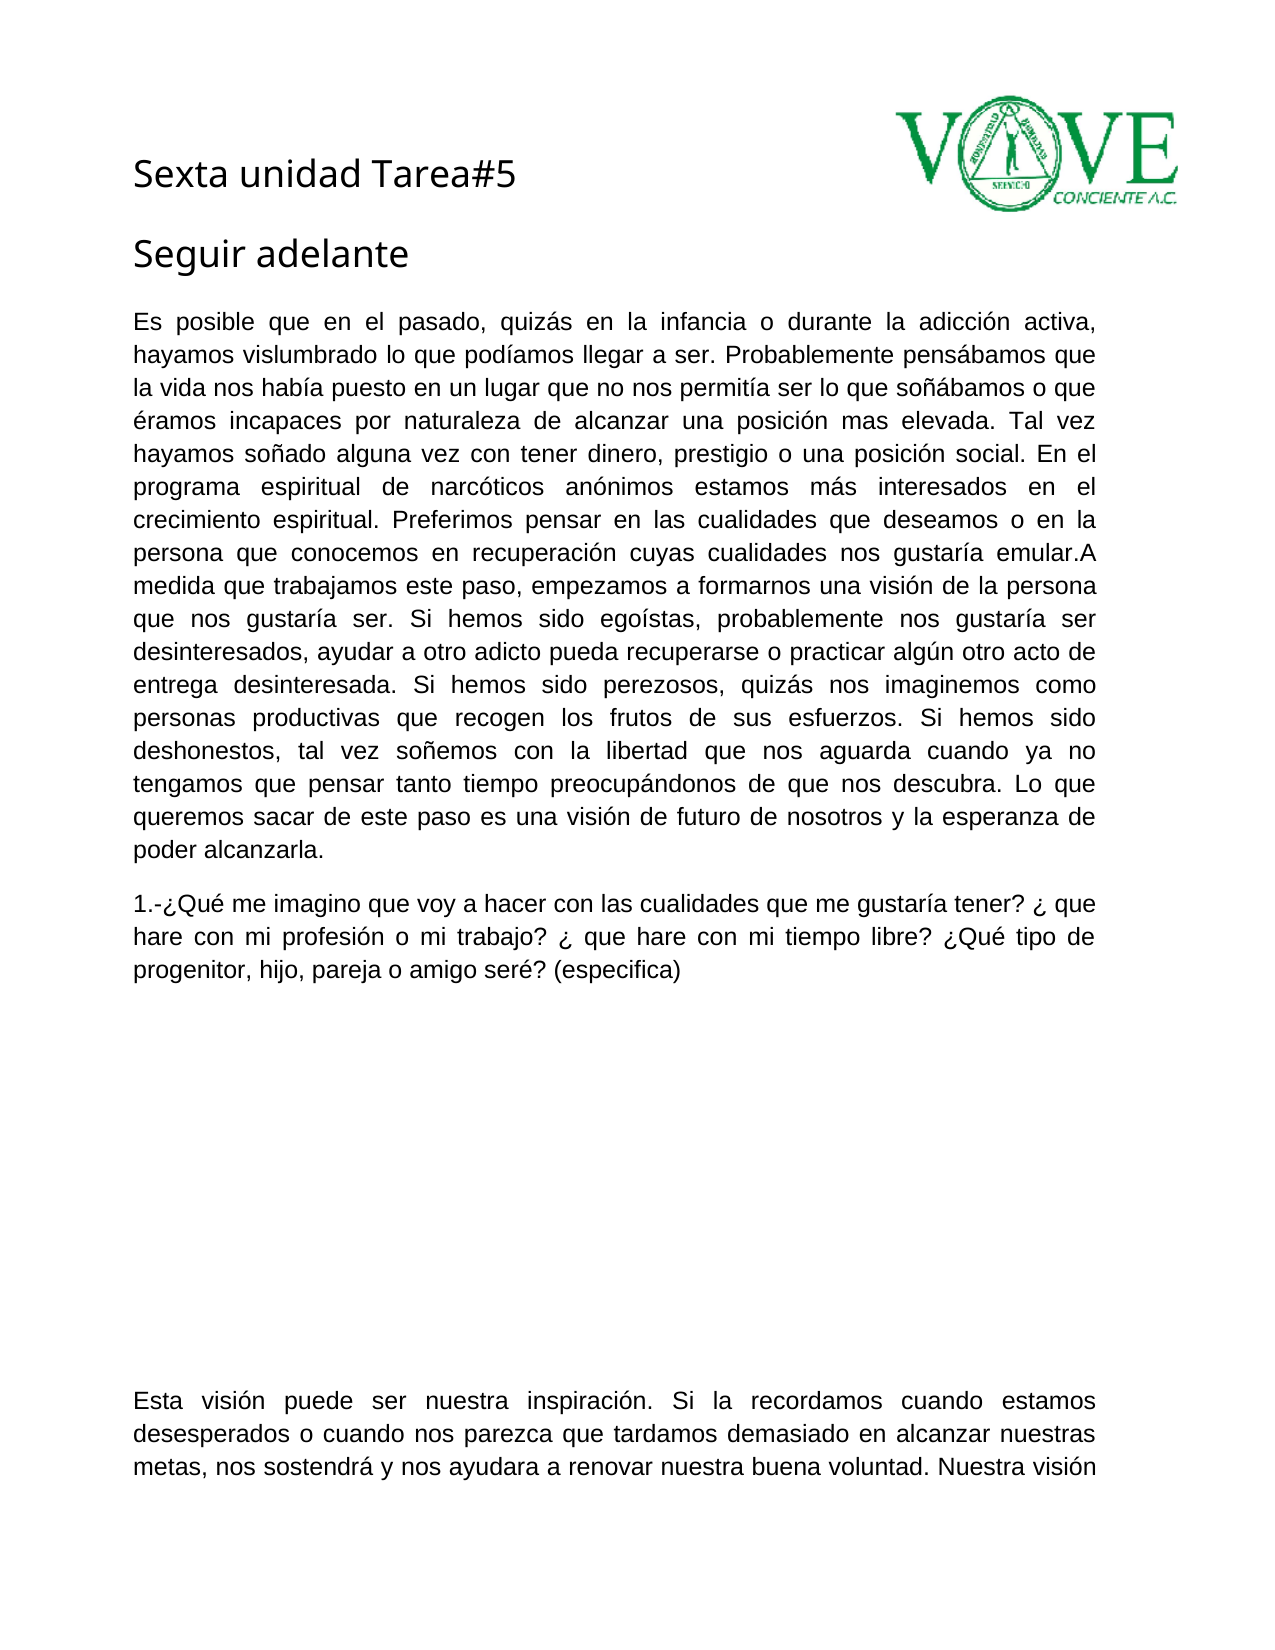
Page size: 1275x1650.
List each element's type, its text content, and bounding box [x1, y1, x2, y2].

text Es posible que en el pasado, quizás en la infancia o durante la adicción activa, hayamos vislumbrado lo que podíamos llegar a ser. Probablemente pensábamos que la vida nos había puesto en un lugar que no nos permitía ser lo que soñábamos o que éramos incapaces por naturaleza de alcanzar una posición mas elevada. Tal vez hayamos soñado alguna vez con tener dinero, prestigio o una posición social. En el programa espiritual de narcóticos anónimos estamos más interesados en el crecimiento espiritual. Preferimos pensar en las cualidades que deseamos o en la persona que conocemos en recuperación cuyas cualidades nos gustaría emular.A medida que trabajamos este paso, empezamos a formarnos una visión de la persona que nos gustaría ser. Si hemos sido egoístas, probablemente nos gustaría ser desinteresados, ayudar a otro adicto pueda recuperarse o practicar algún otro acto de entrega desinteresada. Si hemos sido perezosos, quizás nos imaginemos como personas productivas que recogen los frutos de sus esfuerzos. Si hemos sido deshonestos, tal vez soñemos con la libertad que nos aguarda cuando ya no tengamos que pensar tanto tiempo preocupándonos de que nos descubra. Lo que queremos sacar de este paso es una visión de futuro de nosotros y la esperanza de poder alcanzarla. [133, 307, 1098, 864]
text Seguir adelante [133, 227, 1098, 278]
picture [892, 89, 1182, 225]
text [133, 1386, 1098, 1480]
text 1.-¿Qué me imagino que voy a hacer con las cualidades que me gustaría tener? ¿ que hare con mi profesión o mi trabajo? ¿ que hare con mi tiempo libre? ¿Qué tipo de progenitor, hijo, pareja o amigo seré? (especifica) [133, 889, 1098, 983]
text Sexta unidad Tarea#5 [133, 148, 1098, 199]
